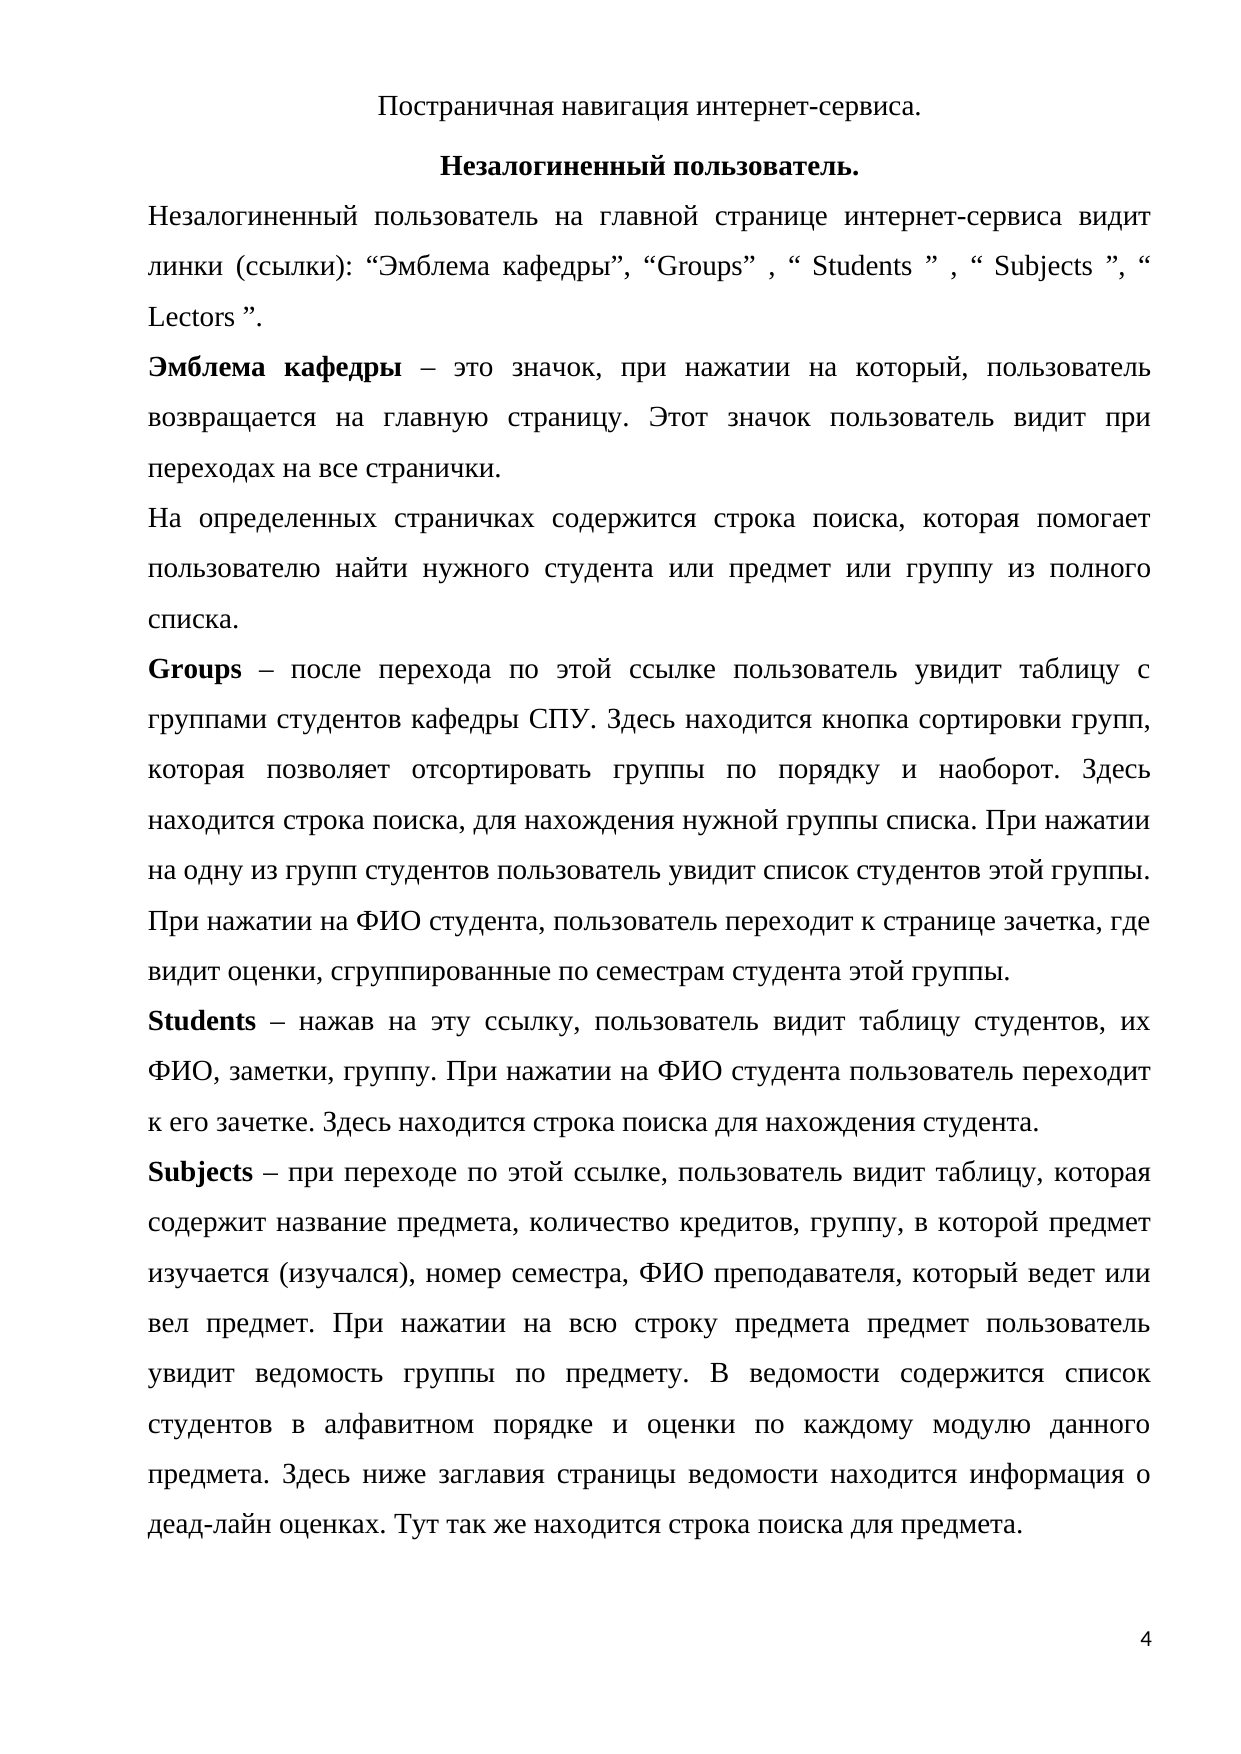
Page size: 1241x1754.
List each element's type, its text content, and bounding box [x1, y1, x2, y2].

text Незалогиненный пользователь. [148, 148, 1152, 181]
text Subjects – при переходе по этой ссылке, пользователь видит таблицу, которая содержит название предмета, количество кредитов, группу, в которой предмет изучается (изучался), номер семестра, ФИО преподавателя, который ведет или вел предмет. При нажатии на всю строку предмета предмет пользователь увидит ведомость группы по предмету. В ведомости содержится список студентов в алфавитном порядке и оценки по каждому модулю данного предмета. Здесь ниже заглавия страницы ведомости находится информация о деад-лайн оценках. Тут так же находится строка поиска для предмета. [148, 1154, 1152, 1540]
text Эмблема кафедры – это значок, при нажатии на который, пользователь возвращается на главную страницу. Этот значок пользователь видит при переходах на все странички. [148, 349, 1152, 483]
text Students – нажав на эту ссылку, пользователь видит таблицу студентов, их ФИО, заметки, группу. При нажатии на ФИО студента пользователь переходит к его зачетке. Здесь находится строка поиска для нахождения студента. [148, 1003, 1152, 1137]
text Постраничная навигация интернет-сервиса. [148, 88, 1152, 122]
text На определенных страничках содержится строка поиска, которая помогает пользователю найти нужного студента или предмет или группу из полного списка. [148, 500, 1152, 634]
text Незалогиненный пользователь на главной странице интернет-сервиса видит линки (ссылки): “Эмблема кафедры”, “Groups” , “ Students ” , “ Subjects ”, “ Lectors ”. [148, 198, 1152, 332]
text Groups – после перехода по этой ссылке пользователь увидит таблицу с группами студентов кафедры СПУ. Здесь находится кнопка сортировки групп, которая позволяет отсортировать группы по порядку и наоборот. Здесь находится строка поиска, для нахождения нужной группы списка. При нажатии на одну из групп студентов пользователь увидит список студентов этой группы. При нажатии на ФИО студента, пользователь переходит к странице зачетка, где видит оценки, сгруппированные по семестрам студента этой группы. [148, 651, 1152, 986]
